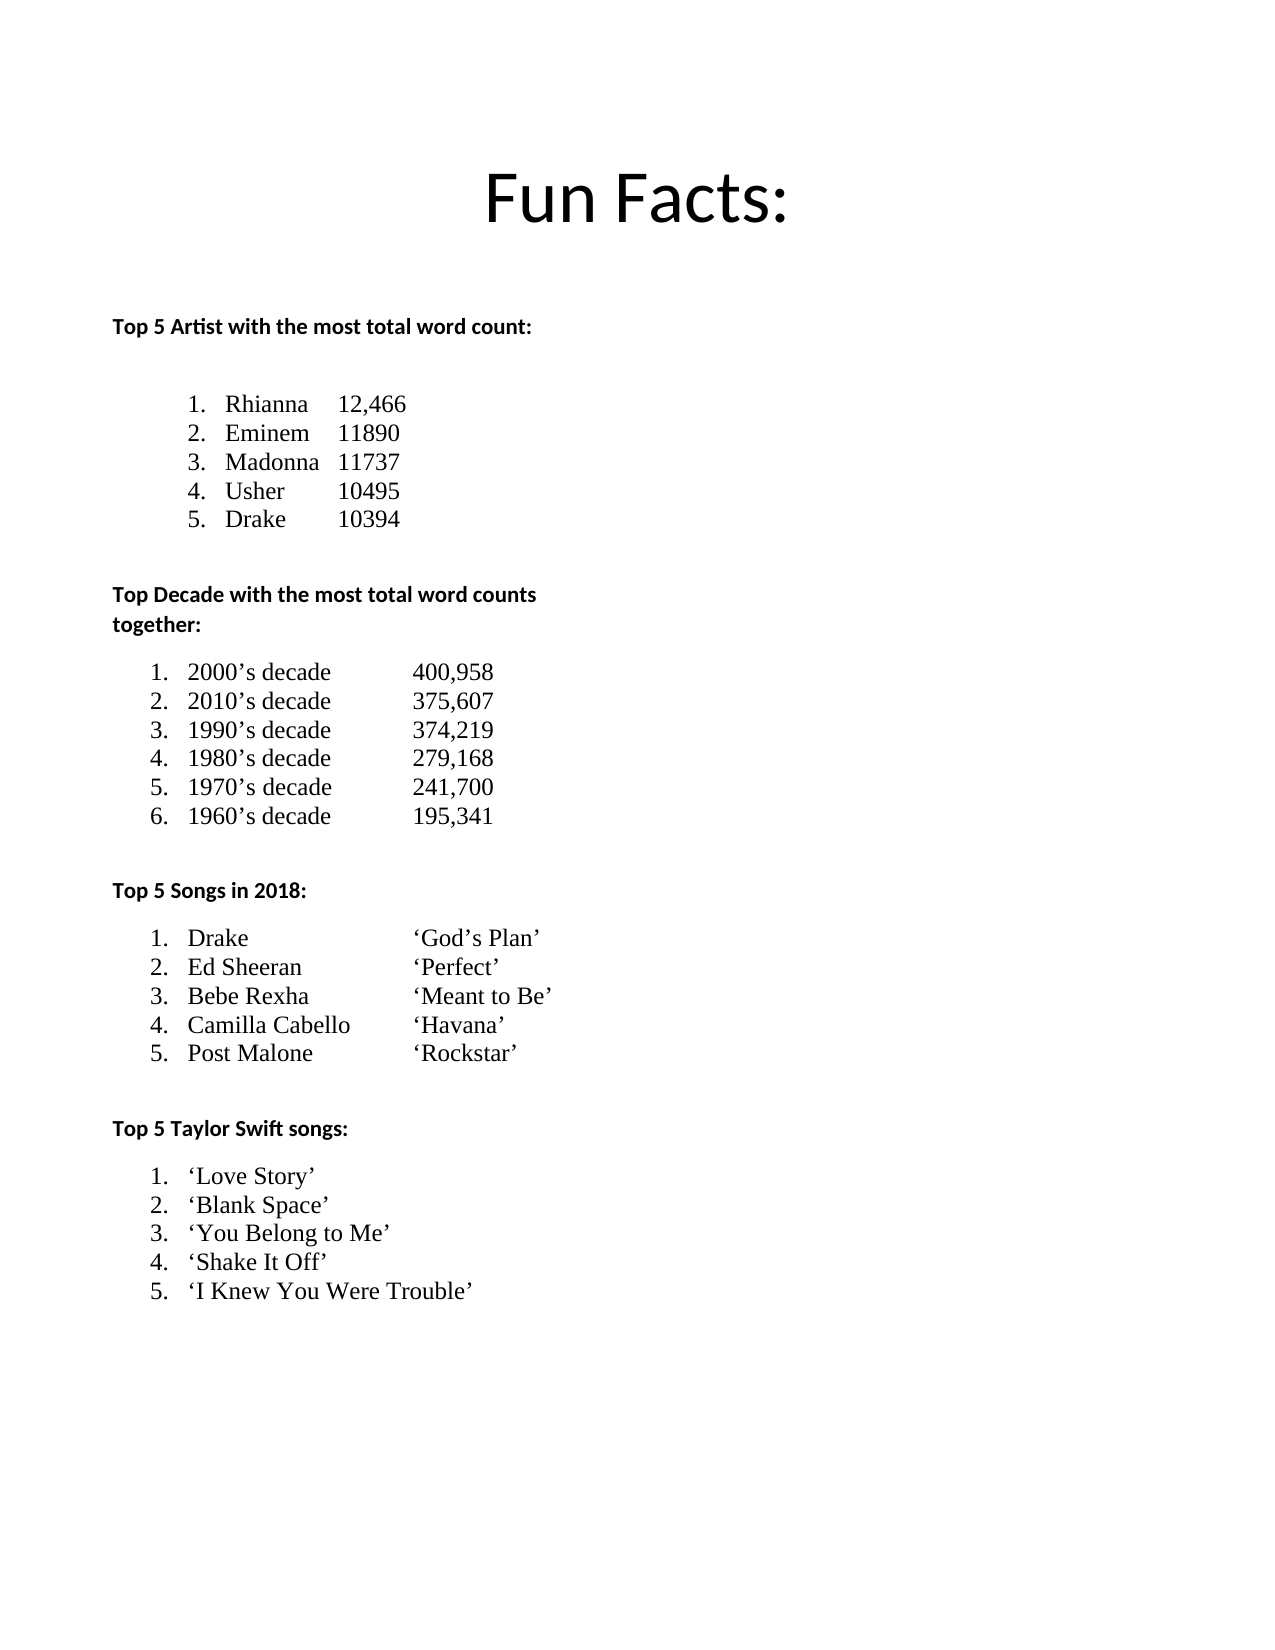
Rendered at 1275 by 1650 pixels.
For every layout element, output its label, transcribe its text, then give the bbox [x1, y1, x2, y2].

list 2010’s decade 375,607 [150, 686, 600, 715]
list Rhianna 12,466 [187, 389, 600, 418]
list Post Malone ‘Rockstar’ [150, 1038, 600, 1067]
list ‘Shake It Off’ [150, 1247, 600, 1276]
list Ed Sheeran ‘Perfect’ [150, 952, 600, 981]
list Usher 10495 [187, 476, 600, 504]
text Fun Facts: [112, 150, 1162, 242]
list 1980’s decade 279,168 [150, 743, 600, 772]
list ‘You Belong to Me’ [150, 1218, 600, 1247]
text Top 5 Artist with the most total word count: [112, 312, 600, 371]
list Drake ‘God’s Plan’ [150, 923, 600, 952]
list Camilla Cabello ‘Havana’ [150, 1010, 600, 1038]
list ‘Love Story’ [150, 1161, 600, 1190]
list Eminem 11890 [187, 418, 600, 447]
list ‘Blank Space’ [150, 1190, 600, 1218]
list Drake 10394 [187, 504, 600, 533]
list 1970’s decade 241,700 [150, 772, 600, 801]
list ‘I Knew You Were Trouble’ [150, 1276, 600, 1305]
list 2000’s decade 400,958 [150, 657, 600, 686]
text Top 5 Taylor Swift songs: [112, 1114, 600, 1142]
list Bebe Rexha ‘Meant to Be’ [150, 981, 600, 1010]
list 1960’s decade 195,341 [150, 801, 600, 830]
list 1990’s decade 374,219 [150, 715, 600, 743]
text Top Decade with the most total word counts together: [112, 580, 600, 638]
list Madonna 11737 [187, 447, 600, 476]
text Top 5 Songs in 2018: [112, 877, 600, 904]
